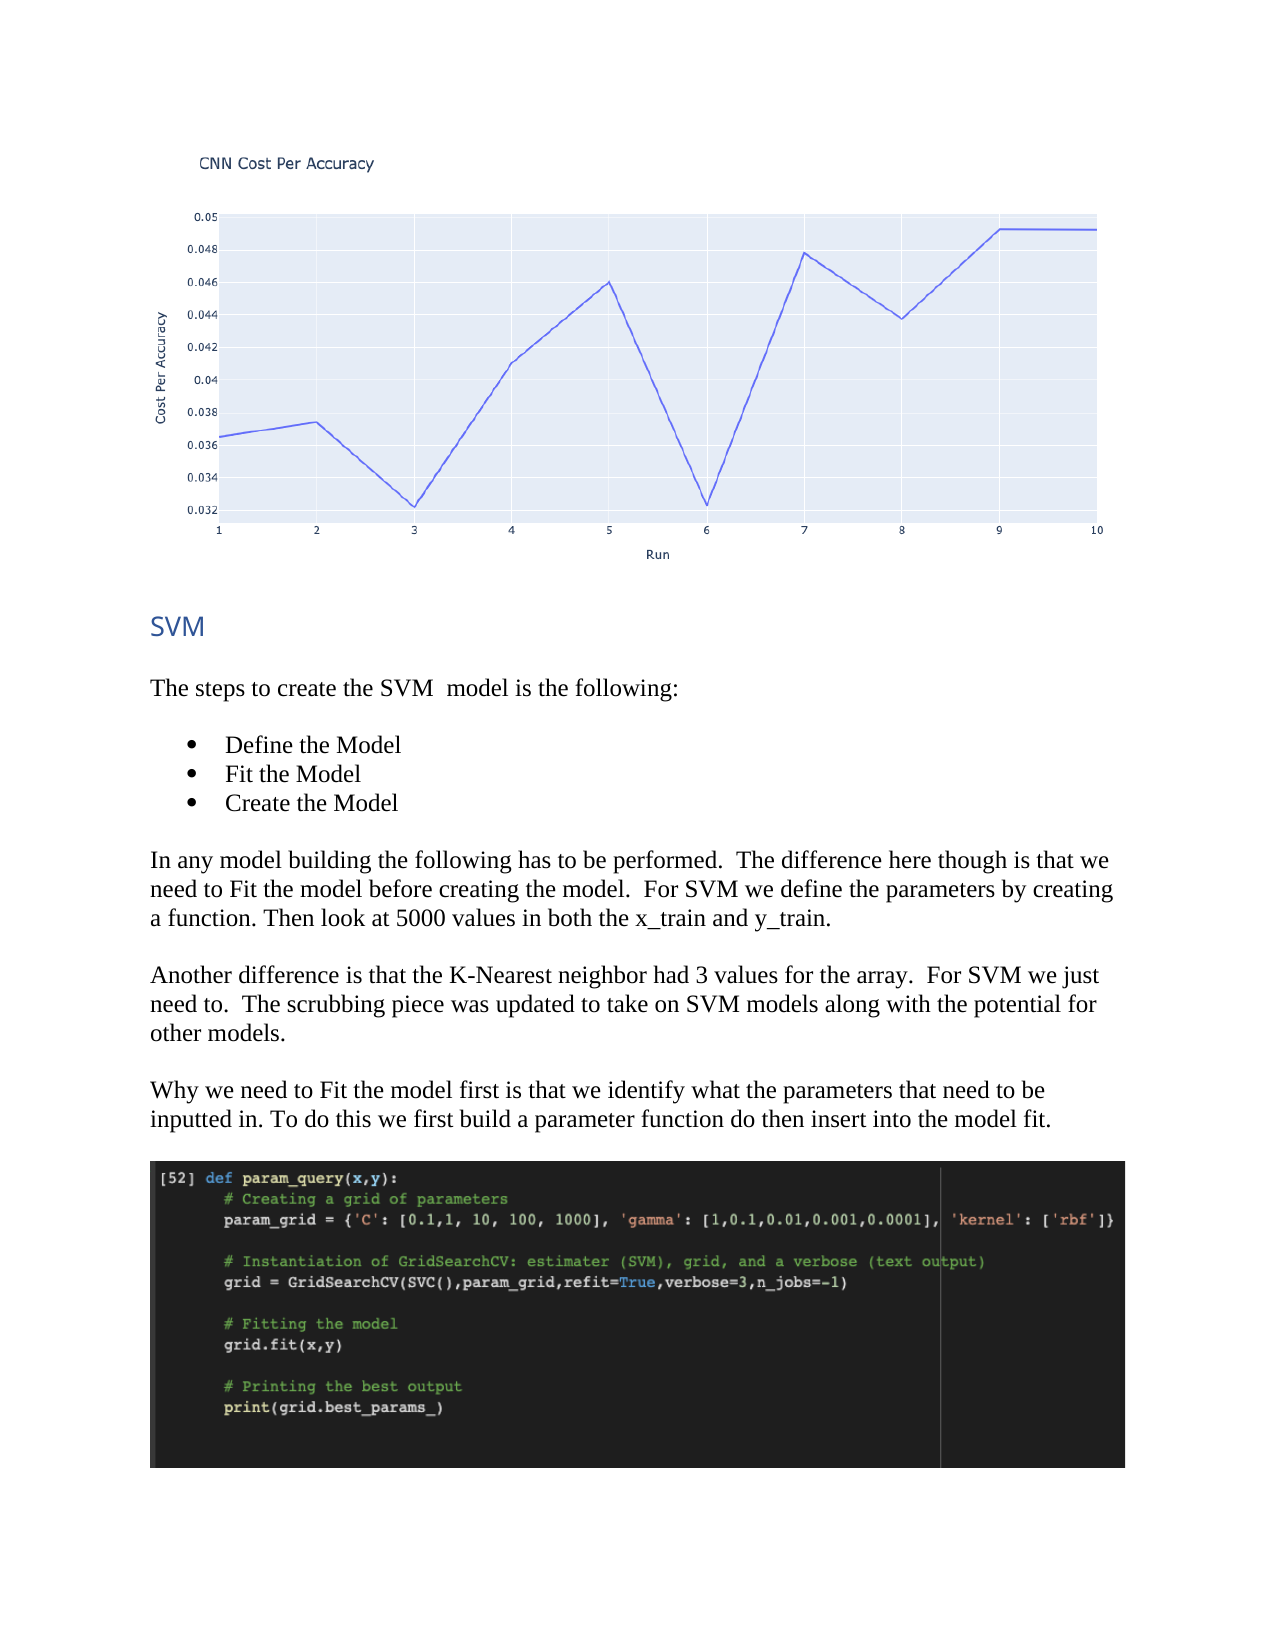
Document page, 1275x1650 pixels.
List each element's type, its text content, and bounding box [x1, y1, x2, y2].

picture [150, 1161, 1125, 1468]
subtitle SVM [150, 607, 1125, 644]
text Another difference is that the K-Nearest neighbor had 3 values for the array. For SVM we just need to. The scrubbing piece was updated to take on SVM models along with the potential for other models. [150, 961, 1125, 1047]
text In any model building the following has to be performed. The difference here though is that we need to Fit the model before creating the model. For SVM we define the parameters by creating a function. Then look at 5000 values in both the x_train and y_train. [150, 846, 1125, 932]
text Why we need to Fit the model first is that we identify what the parameters that need to be inputted in. To do this we first build a parameter function do then insert into the model fit. [150, 1076, 1125, 1133]
list Fit the Model [187, 759, 1125, 788]
list Define the Model [187, 731, 1125, 759]
picture [150, 150, 1125, 575]
text The steps to create the SVM model is the following: [150, 673, 1125, 702]
list Create the Model [187, 788, 1125, 817]
